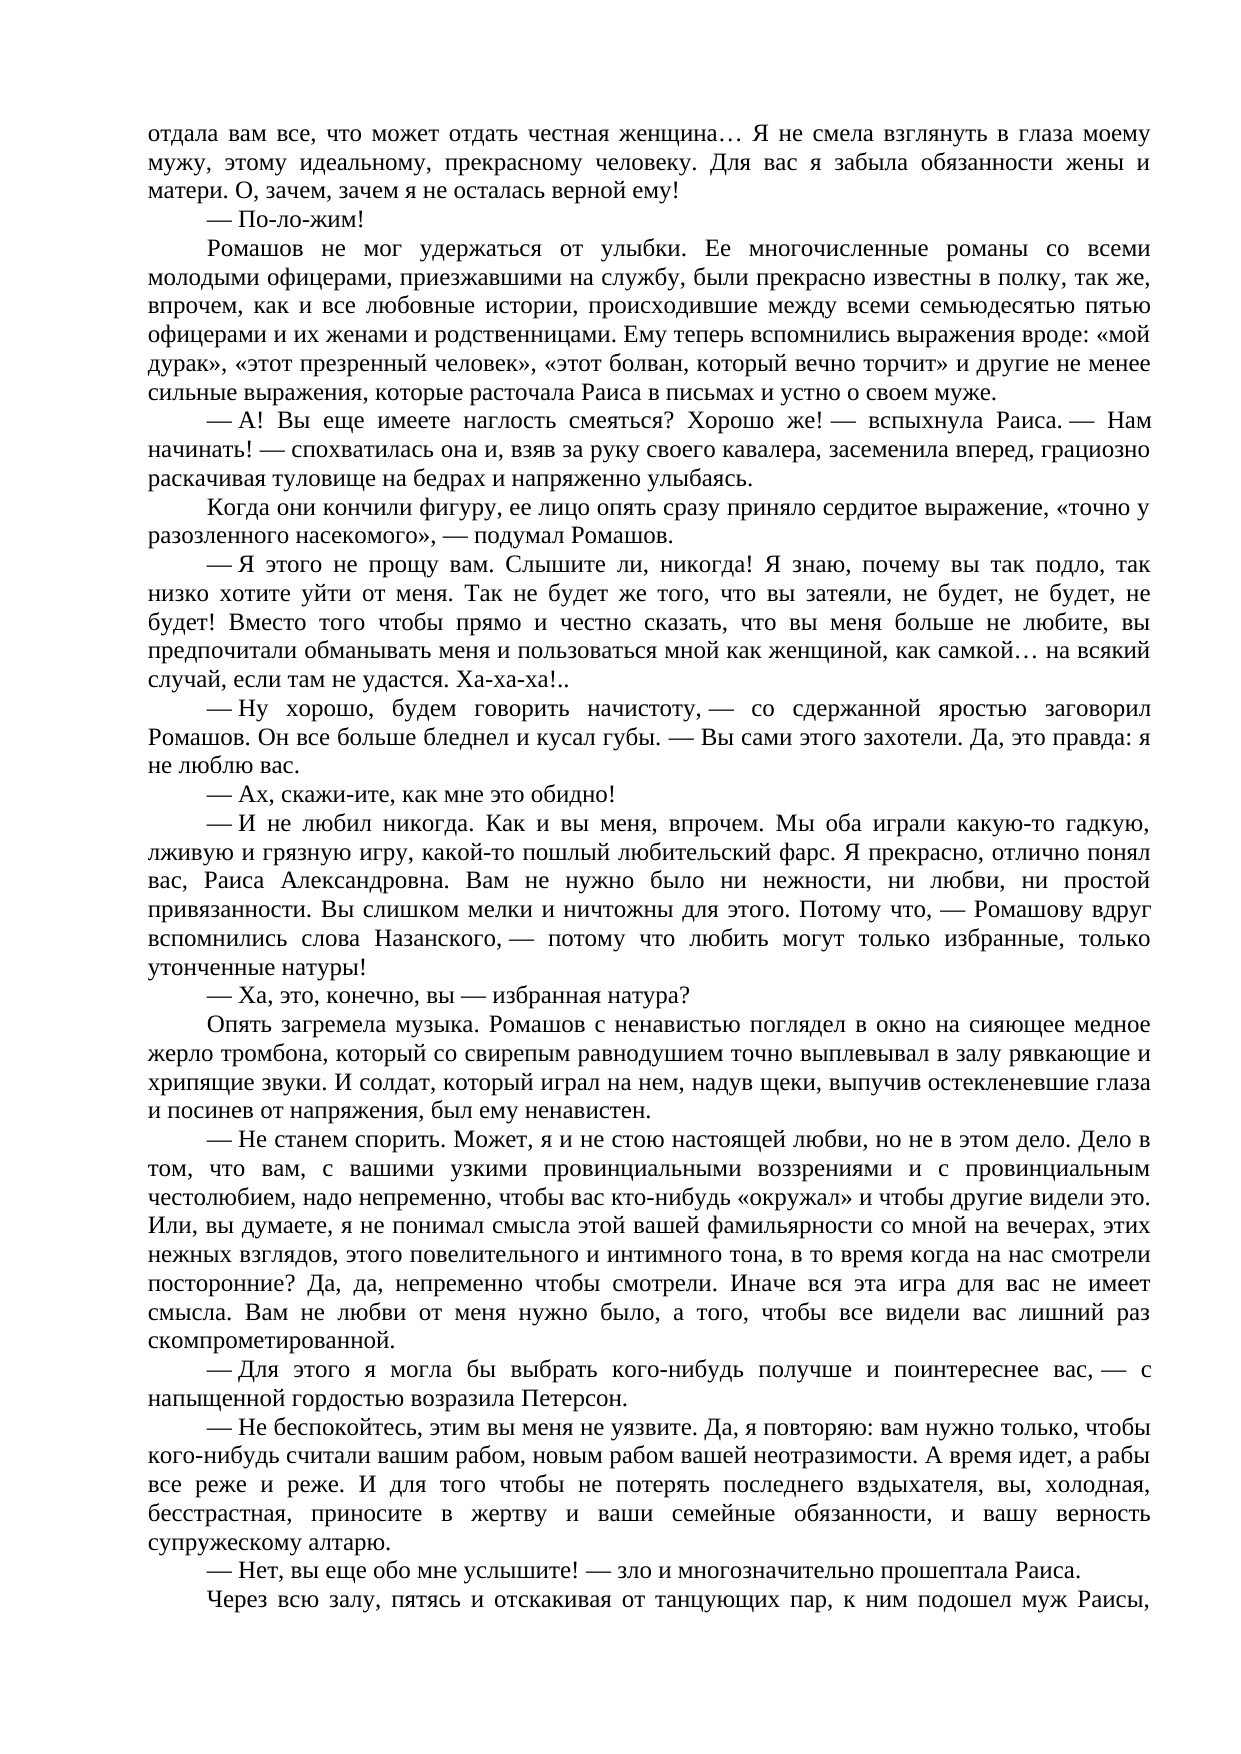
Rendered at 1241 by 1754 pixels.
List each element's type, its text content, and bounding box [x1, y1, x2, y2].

text — Я этого не прощу вам. Слышите ли, никогда! Я знаю, почему вы так подло, так низко хотите уйти от меня. Так не будет же того, что вы затеяли, не будет, не будет, не будет! Вместо того чтобы прямо и честно сказать, что вы меня больше не любите, вы предпочитали обманывать меня и пользоваться мной как женщиной, как самкой… на всякий случай, если там не удастся. Ха-ха-ха!.. [148, 549, 1152, 693]
text Ромашов не мог удержаться от улыбки. Ее многочисленные романы со всеми молодыми офицерами, приезжавшими на службу, были прекрасно известны в полку, так же, впрочем, как и все любовные истории, происходившие между всеми семьюдесятью пятью офицерами и их женами и родственницами. Ему теперь вспомнились выражения вроде: «мой дурак», «этот презренный человек», «этот болван, который вечно торчит» и другие не менее сильные выражения, которые расточала Раиса в письмах и устно о своем муже. [148, 233, 1152, 406]
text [148, 118, 1152, 204]
text — По-ло-жим! [148, 204, 1152, 233]
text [148, 1584, 1152, 1613]
text — А! Вы еще имеете наглость смеяться? Хорошо же! — вспыхнула Раиса. — Нам начинать! — спохватилась она и, взяв за руку своего кавалера, засеменила вперед, грациозно раскачивая туловище на бедрах и напряженно улыбаясь. [148, 406, 1152, 492]
text Когда они кончили фигуру, ее лицо опять сразу приняло сердитое выражение, «точно у разозленного насекомого», — подумал Ромашов. [148, 492, 1152, 549]
text Опять загремела музыка. Ромашов с ненавистью поглядел в окно на сияющее медное жерло тромбона, который со свирепым равнодушием точно выплевывал в залу рявкающие и хрипящие звуки. И солдат, который играл на нем, надув щеки, выпучив остекленевшие глаза и посинев от напряжения, был ему ненавистен. [148, 1009, 1152, 1124]
text — Нет, вы еще обо мне услышите! — зло и многозначительно прошептала Раиса. [148, 1556, 1152, 1584]
text — И не любил никогда. Как и вы меня, впрочем. Мы оба играли какую-то гадкую, лживую и грязную игру, какой-то пошлый любительский фарс. Я прекрасно, отлично понял вас, Раиса Александровна. Вам не нужно было ни нежности, ни любви, ни простой привязанности. Вы слишком мелки и ничтожны для этого. Потому что, — Ромашову вдруг вспомнились слова Назанского, — потому что любить могут только избранные, только утонченные натуры! [148, 808, 1152, 981]
text — Не станем спорить. Может, я и не стою настоящей любви, но не в этом дело. Дело в том, что вам, с вашими узкими провинциальными воззрениями и с провинциальным честолюбием, надо непременно, чтобы вас кто-нибудь «окружал» и чтобы другие видели это. Или, вы думаете, я не понимал смысла этой вашей фамильярности со мной на вечерах, этих нежных взглядов, этого повелительного и интимного тона, в то время когда на нас смотрели посторонние? Да, да, непременно чтобы смотрели. Иначе вся эта игра для вас не имеет смысла. Вам не любви от меня нужно было, а того, чтобы все видели вас лишний раз скомпрометированной. [148, 1124, 1152, 1354]
text — Ну хорошо, будем говорить начистоту, — со сдержанной яростью заговорил Ромашов. Он все больше бледнел и кусал губы. — Вы сами этого захотели. Да, это правда: я не люблю вас. [148, 693, 1152, 779]
text — Ах, скажи-ите, как мне это обидно! [148, 779, 1152, 808]
text — Ха, это, конечно, вы — избранная натура? [148, 981, 1152, 1009]
text — Для этого я могла бы выбрать кого-нибудь получше и поинтереснее вас, — с напыщенной гордостью возразила Петерсон. [148, 1354, 1152, 1412]
text — Не беспокойтесь, этим вы меня не уязвите. Да, я повторяю: вам нужно только, чтобы кого-нибудь считали вашим рабом, новым рабом вашей неотразимости. А время идет, а рабы все реже и реже. И для того чтобы не потерять последнего вздыхателя, вы, холодная, бесстрастная, приносите в жертву и ваши семейные обязанности, и вашу верность супружескому алтарю. [148, 1412, 1152, 1556]
